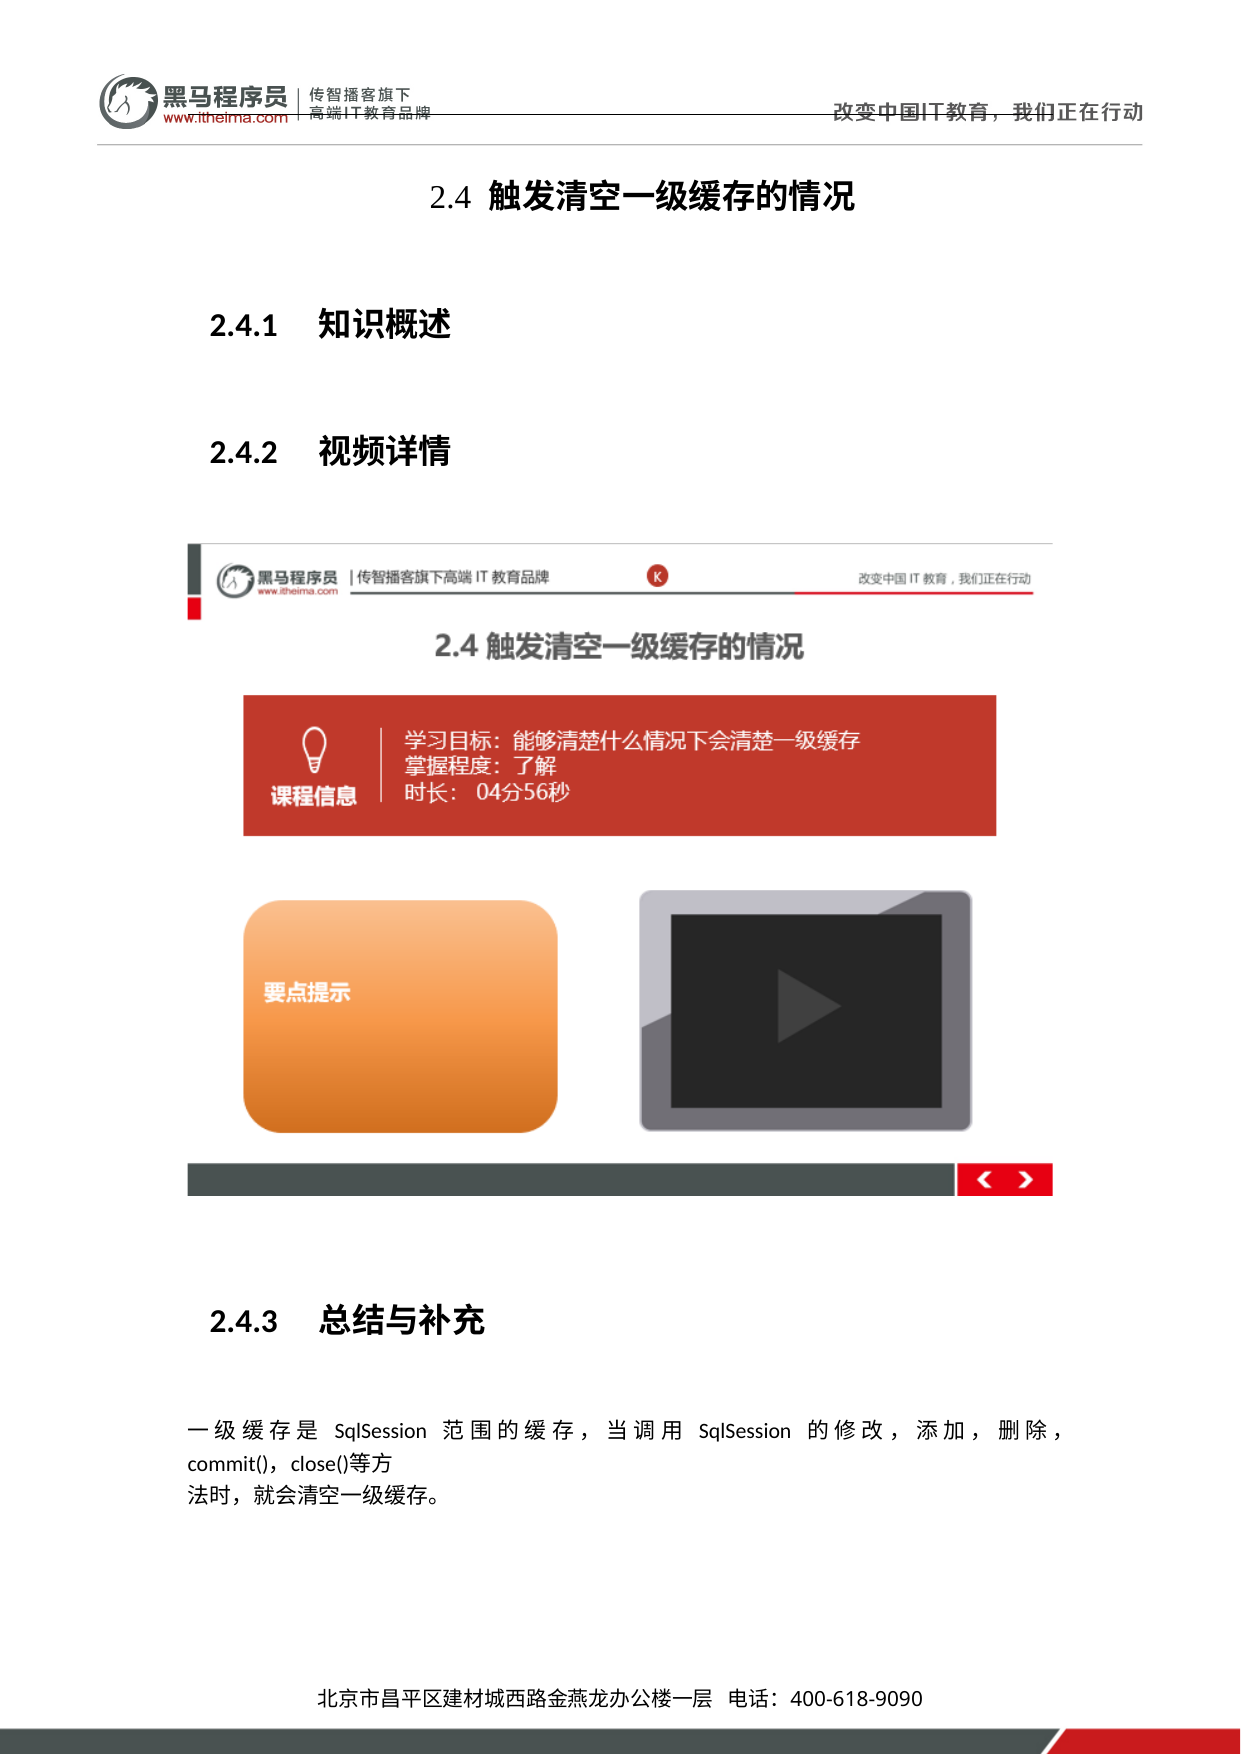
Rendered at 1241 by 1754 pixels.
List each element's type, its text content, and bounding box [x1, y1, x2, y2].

text 一级缓存是 SqlSession 范围的缓存，当调用 SqlSession 的修改，添加，删除，commit()，close()等方 [187, 1413, 1053, 1478]
subtitle 知识概述 [209, 289, 1031, 354]
picture [0, 1669, 1241, 1754]
text 法时，就会清空一级缓存。 [187, 1478, 1053, 1510]
picture [0, 3, 1241, 153]
picture [187, 543, 1053, 1196]
subtitle 视频详情 [209, 416, 1031, 481]
subtitle 总结与补充 [209, 1286, 1031, 1351]
subtitle 触发清空一级缓存的情况 [232, 162, 1053, 227]
